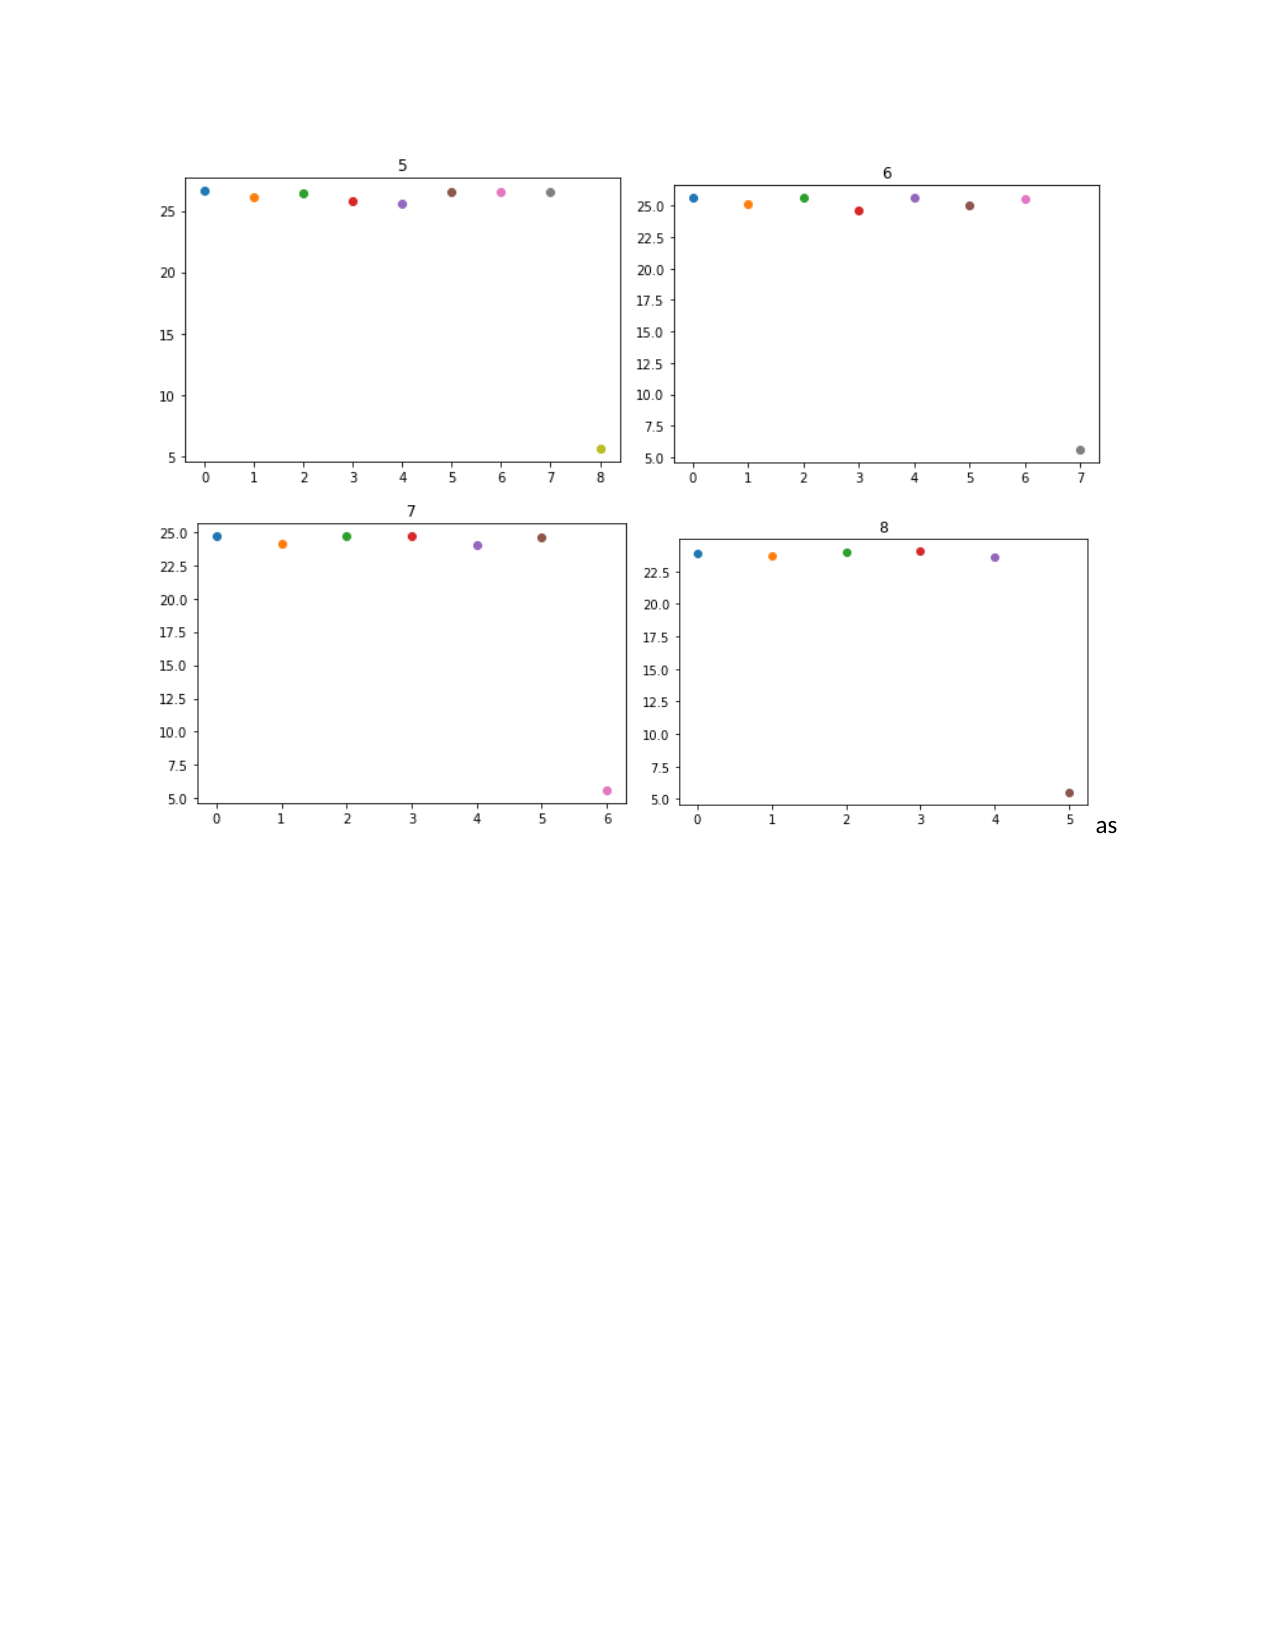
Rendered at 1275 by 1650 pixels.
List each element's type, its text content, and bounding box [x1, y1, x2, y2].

picture [150, 495, 1096, 834]
picture [150, 150, 1108, 493]
